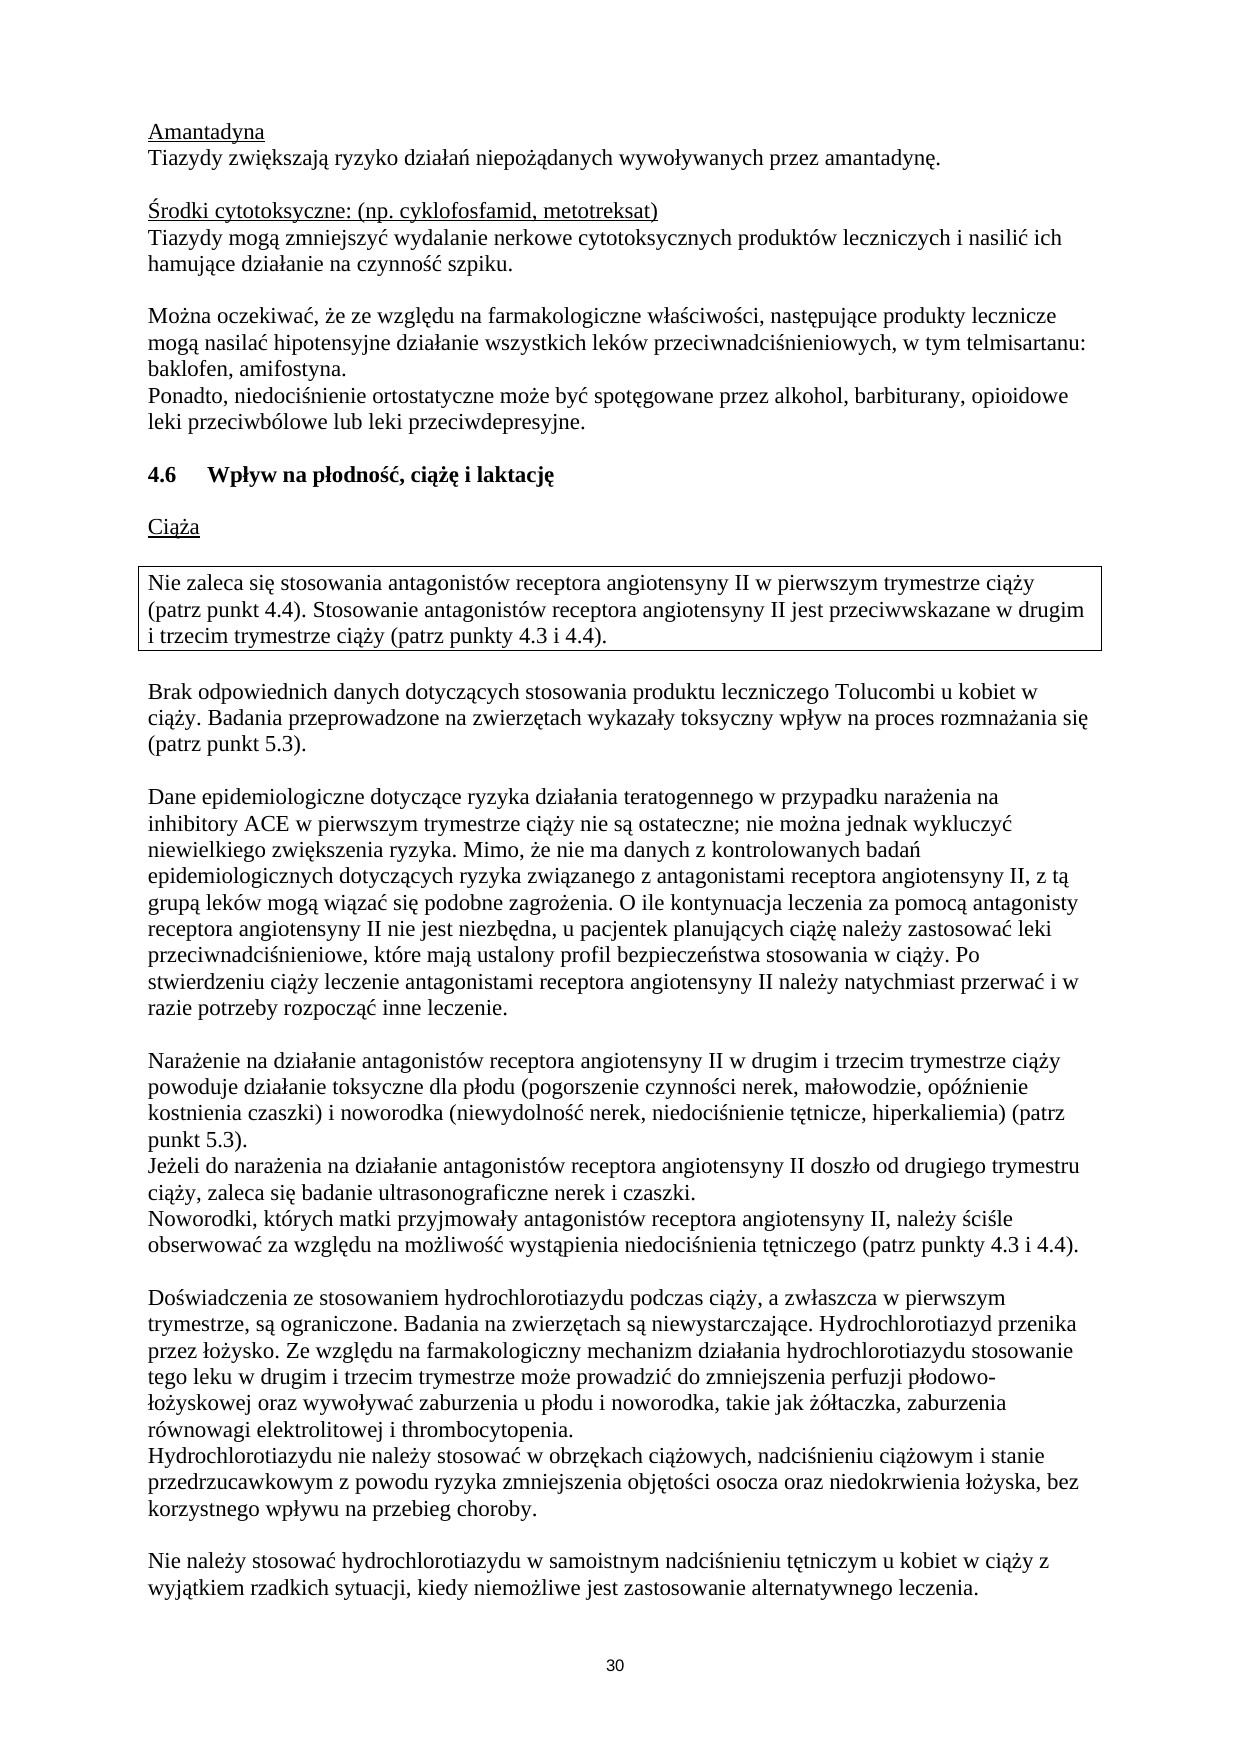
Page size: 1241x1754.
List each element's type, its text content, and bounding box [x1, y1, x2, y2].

text Hydrochlorotiazydu nie należy stosować w obrzękach ciążowych, nadciśnieniu ciążowym i stanie przedrzucawkowym z powodu ryzyka zmniejszenia objętości osocza oraz niedokrwienia łożyska, bez korzystnego wpływu na przebieg choroby. [148, 1442, 1092, 1521]
text Dane epidemiologiczne dotyczące ryzyka działania teratogennego w przypadku narażenia na inhibitory ACE w pierwszym trymestrze ciąży nie są ostateczne; nie można jednak wykluczyć niewielkiego zwiększenia ryzyka. Mimo, że nie ma danych z kontrolowanych badań epidemiologicznych dotyczących ryzyka związanego z antagonistami receptora angiotensyny II, z tą grupą leków mogą wiązać się podobne zagrożenia. O ile kontynuacja leczenia za pomocą antagonisty receptora angiotensyny II nie jest niezbędna, u pacjentek planujących ciążę należy zastosować leki przeciwnadciśnieniowe, które mają ustalony profil bezpieczeństwa stosowania w ciąży. Po stwierdzeniu ciąży leczenie antagonistami receptora angiotensyny II należy natychmiast przerwać i w razie potrzeby rozpocząć inne leczenie. [148, 783, 1092, 1020]
text Można oczekiwać, że ze względu na farmakologiczne właściwości, następujące produkty lecznicze mogą nasilać hipotensyjne działanie wszystkich leków przeciwnadciśnieniowych, w tym telmisartanu: baklofen, amifostyna. [148, 303, 1092, 382]
text Doświadczenia ze stosowaniem hydrochlorotiazydu podczas ciąży, a zwłaszcza w pierwszym trymestrze, są ograniczone. Badania na zwierzętach są niewystarczające. Hydrochlorotiazyd przenika przez łożysko. Ze względu na farmakologiczny mechanizm działania hydrochlorotiazydu stosowanie tego leku w drugim i trzecim trymestrze może prowadzić do zmniejszenia perfuzji płodowo-łożyskowej oraz wywoływać zaburzenia u płodu i noworodka, takie jak żółtaczka, zaburzenia równowagi elektrolitowej i thrombocytopenia. [148, 1284, 1092, 1442]
text Narażenie na działanie antagonistów receptora angiotensyny II w drugim i trzecim trymestrze ciąży powoduje działanie toksyczne dla płodu (pogorszenie czynności nerek, małowodzie, opóźnienie kostnienia czaszki) i noworodka (niewydolność nerek, niedociśnienie tętnicze, hiperkaliemia) (patrz punkt 5.3). [148, 1047, 1092, 1152]
text Tiazydy mogą zmniejszyć wydalanie nerkowe cytotoksycznych produktów leczniczych i nasilić ich hamujące działanie na czynność szpiku. [148, 223, 1092, 276]
text Środki cytotoksyczne: (np. cyklofosfamid, metotreksat) [148, 197, 1092, 223]
text Ponadto, niedociśnienie ortostatyczne może być spotęgowane przez alkohol, barbiturany, opioidowe leki przeciwbólowe lub leki przeciwdepresyjne. [148, 382, 1092, 434]
text Tiazydy zwiększają ryzyko działań niepożądanych wywoływanych przez amantadynę. [148, 144, 1092, 171]
text 4.6 Wpływ na płodność, ciążę i laktację [148, 461, 1092, 487]
text Brak odpowiednich danych dotyczących stosowania produktu leczniczego Tolucombi u kobiet w ciąży. Badania przeprowadzone na zwierzętach wykazały toksyczny wpływ na proces rozmnażania się (patrz punkt 5.3). [148, 678, 1092, 757]
text Nie należy stosować hydrochlorotiazydu w samoistnym nadciśnieniu tętniczym u kobiet w ciąży z wyjątkiem rzadkich sytuacji, kiedy niemożliwe jest zastosowanie alternatywnego leczenia. [148, 1547, 1092, 1600]
text Jeżeli do narażenia na działanie antagonistów receptora angiotensyny II doszło od drugiego trymestru ciąży, zaleca się badanie ultrasonograficzne nerek i czaszki. [148, 1152, 1092, 1205]
text Amantadyna [148, 118, 1092, 144]
text Ciąża [148, 513, 1092, 540]
text Nie zaleca się stosowania antagonistów receptora angiotensyny II w pierwszym trymestrze ciąży (patrz punkt 4.4). Stosowanie antagonistów receptora angiotensyny II jest przeciwwskazane w drugim i trzecim trymestrze ciąży (patrz punkty 4.3 i 4.4). [139, 567, 1101, 650]
text Noworodki, których matki przyjmowały antagonistów receptora angiotensyny II, należy ściśle obserwować za względu na możliwość wystąpienia niedociśnienia tętniczego (patrz punkty 4.3 i 4.4). [148, 1205, 1092, 1258]
